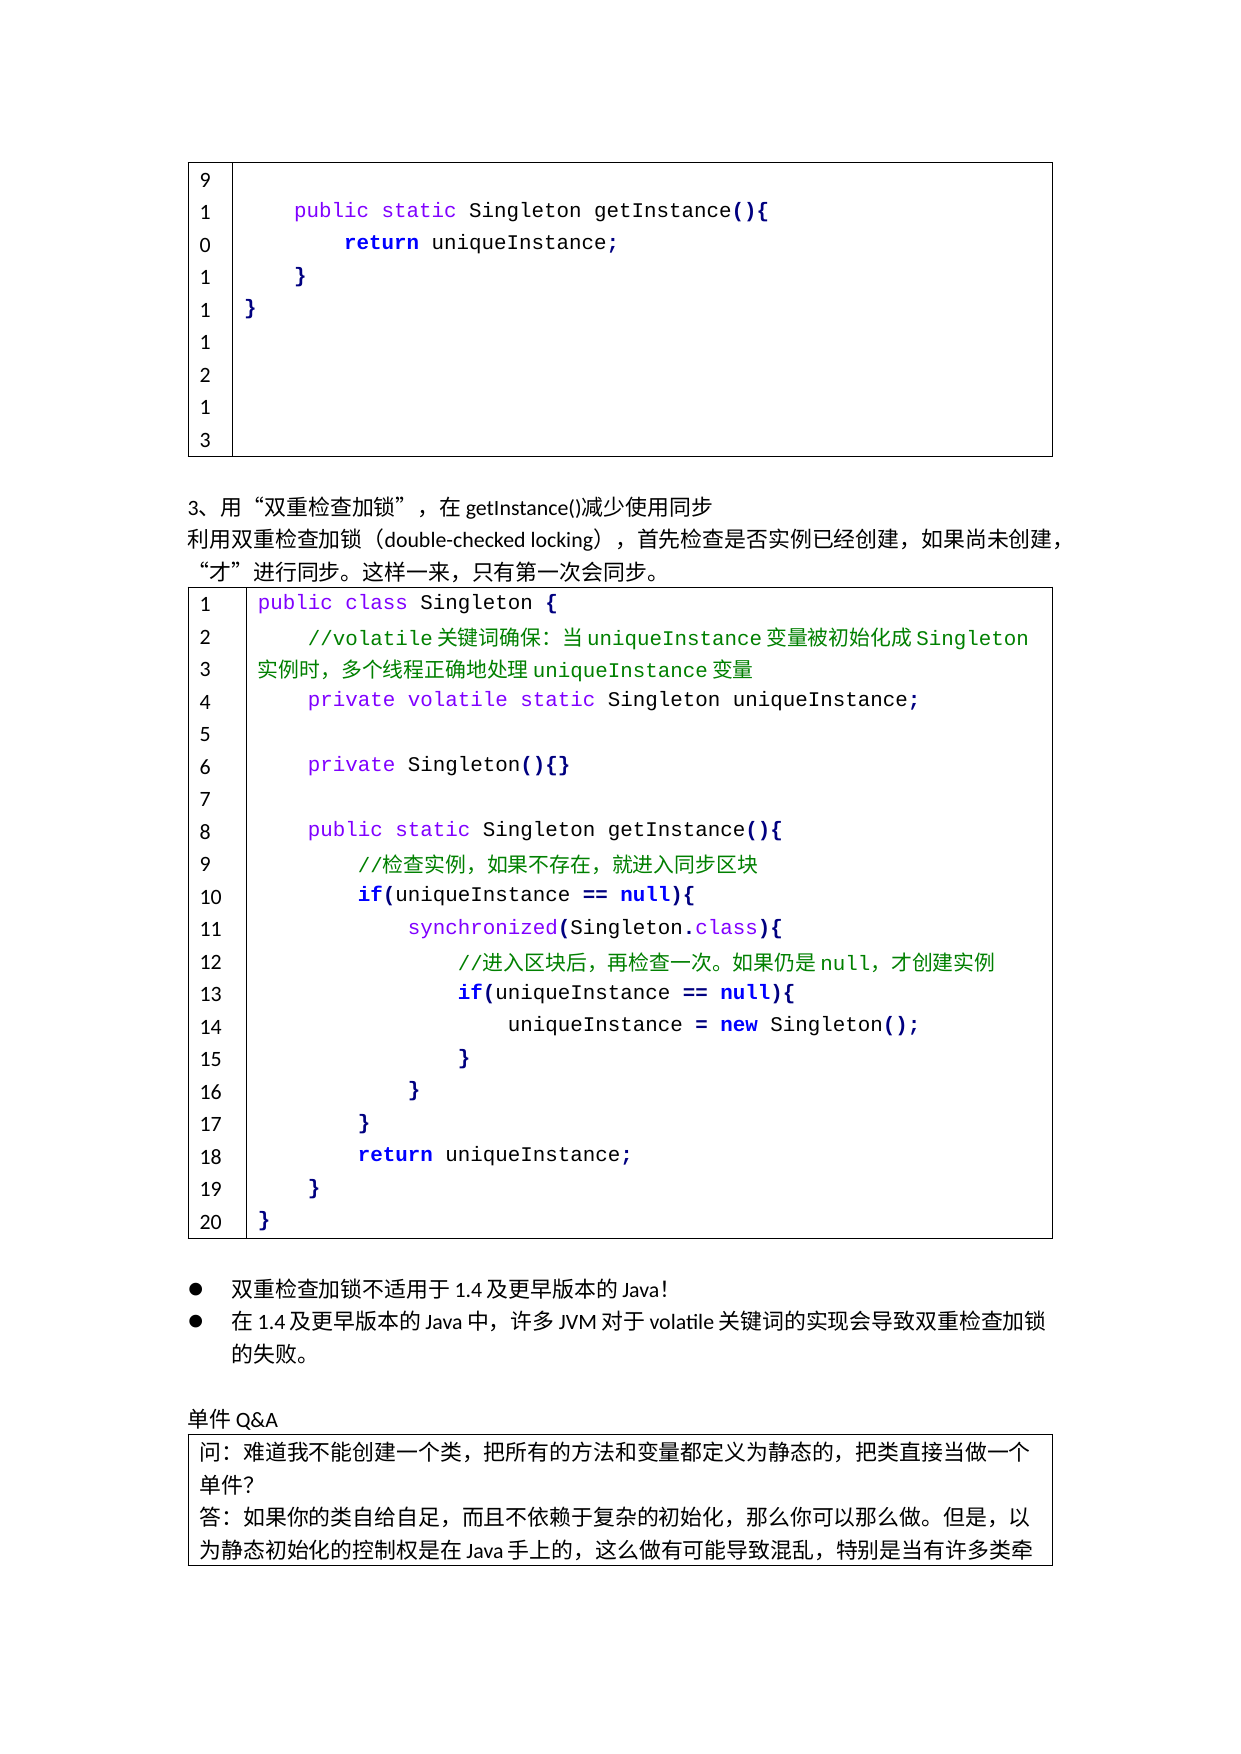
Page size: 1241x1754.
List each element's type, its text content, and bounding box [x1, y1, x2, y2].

table_header 1 2 3 4 5 6 7 8 9 10 11 12 13 [189, 163, 232, 456]
text 3、用“双重检查加锁”，在getInstance()减少使用同步 [187, 489, 1053, 522]
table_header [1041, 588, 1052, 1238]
text 利用双重检查加锁（double-checked locking），首先检查是否实例已经创建，如果尚未创建，“才”进行同步。这样一来，只有第一次会同步。 [187, 522, 1053, 587]
text 单件Q&A [187, 1401, 1053, 1434]
list 双重检查加锁不适用于1.4及更早版本的Java！ [187, 1271, 1053, 1304]
list 在1.4及更早版本的Java中，许多JVM对于volatile关键词的实现会导致双重检查加锁的失败。 [187, 1304, 1053, 1369]
table_header 1 2 3 4 5 6 7 8 9 10 11 12 13 14 15 16 17 18 19 20 [189, 588, 246, 1238]
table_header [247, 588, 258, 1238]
